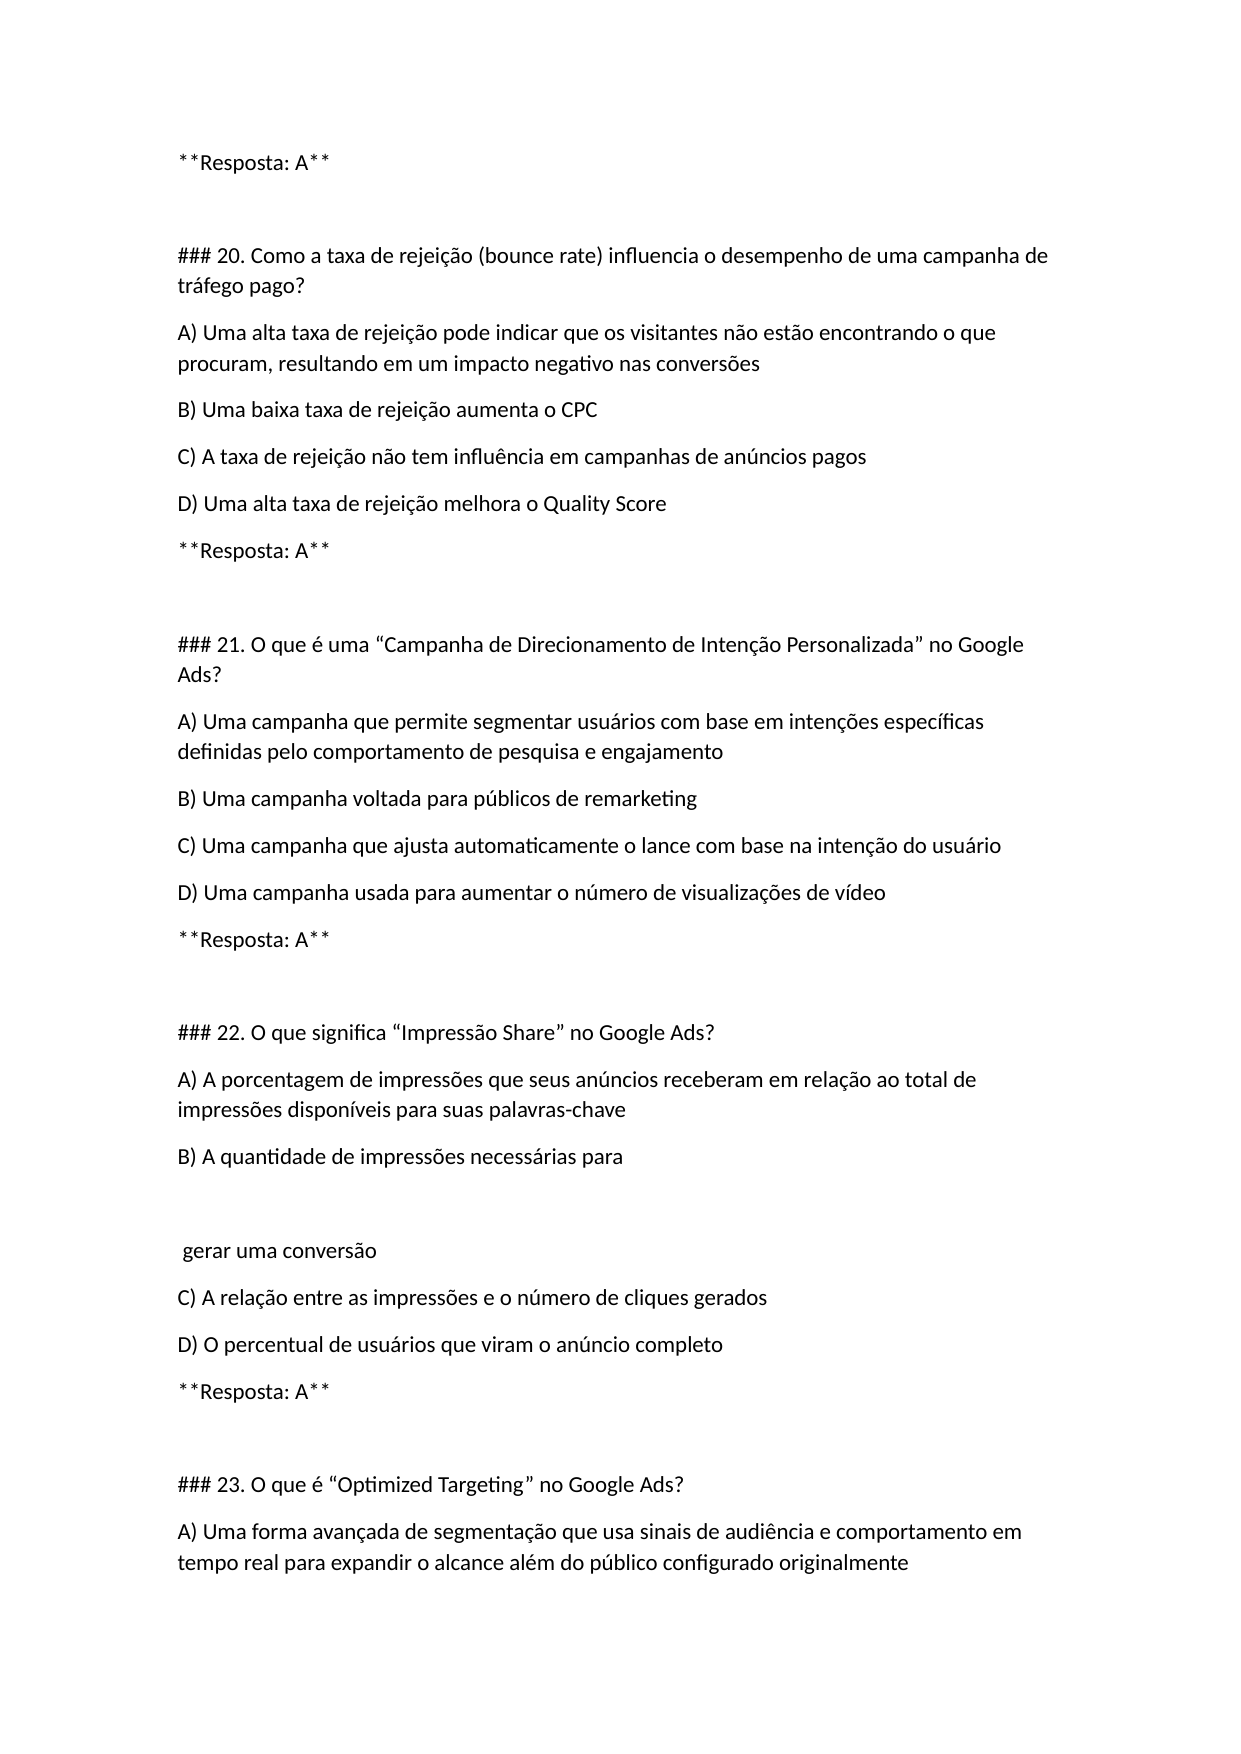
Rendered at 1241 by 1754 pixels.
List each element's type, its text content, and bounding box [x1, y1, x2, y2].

text A) Uma alta taxa de rejeição pode indicar que os visitantes não estão encontrando o que procuram, resultando em um impacto negativo nas conversões [177, 318, 1063, 377]
text D) O percentual de usuários que viram o anúncio completo [177, 1330, 1063, 1358]
text B) A quantidade de impressões necessárias para [177, 1142, 1063, 1170]
text **Resposta: A** [177, 1377, 1063, 1405]
text B) Uma baixa taxa de rejeição aumenta o CPC [177, 396, 1063, 423]
text A) Uma forma avançada de segmentação que usa sinais de audiência e comportamento em tempo real para expandir o alcance além do público configurado originalmente [177, 1517, 1063, 1576]
text C) A taxa de rejeição não tem influência em campanhas de anúncios pagos [177, 442, 1063, 470]
text B) Uma campanha voltada para públicos de remarketing [177, 784, 1063, 812]
text ### 20. Como a taxa de rejeição (bounce rate) influencia o desempenho de uma campanha de tráfego pago? [177, 241, 1063, 299]
text D) Uma alta taxa de rejeição melhora o Quality Score [177, 489, 1063, 517]
text D) Uma campanha usada para aumentar o número de visualizações de vídeo [177, 878, 1063, 906]
text ### 22. O que significa “Impressão Share” no Google Ads? [177, 1018, 1063, 1046]
text A) A porcentagem de impressões que seus anúncios receberam em relação ao total de impressões disponíveis para suas palavras-chave [177, 1065, 1063, 1123]
text **Resposta: A** [177, 536, 1063, 564]
text C) A relação entre as impressões e o número de cliques gerados [177, 1283, 1063, 1311]
text gerar uma conversão [177, 1236, 1063, 1264]
text A) Uma campanha que permite segmentar usuários com base em intenções específicas definidas pelo comportamento de pesquisa e engajamento [177, 707, 1063, 765]
text C) Uma campanha que ajusta automaticamente o lance com base na intenção do usuário [177, 831, 1063, 859]
text **Resposta: A** [177, 925, 1063, 953]
text **Resposta: A** [177, 148, 1063, 176]
text ### 21. O que é uma “Campanha de Direcionamento de Intenção Personalizada” no Google Ads? [177, 630, 1063, 688]
text ### 23. O que é “Optimized Targeting” no Google Ads? [177, 1471, 1063, 1498]
